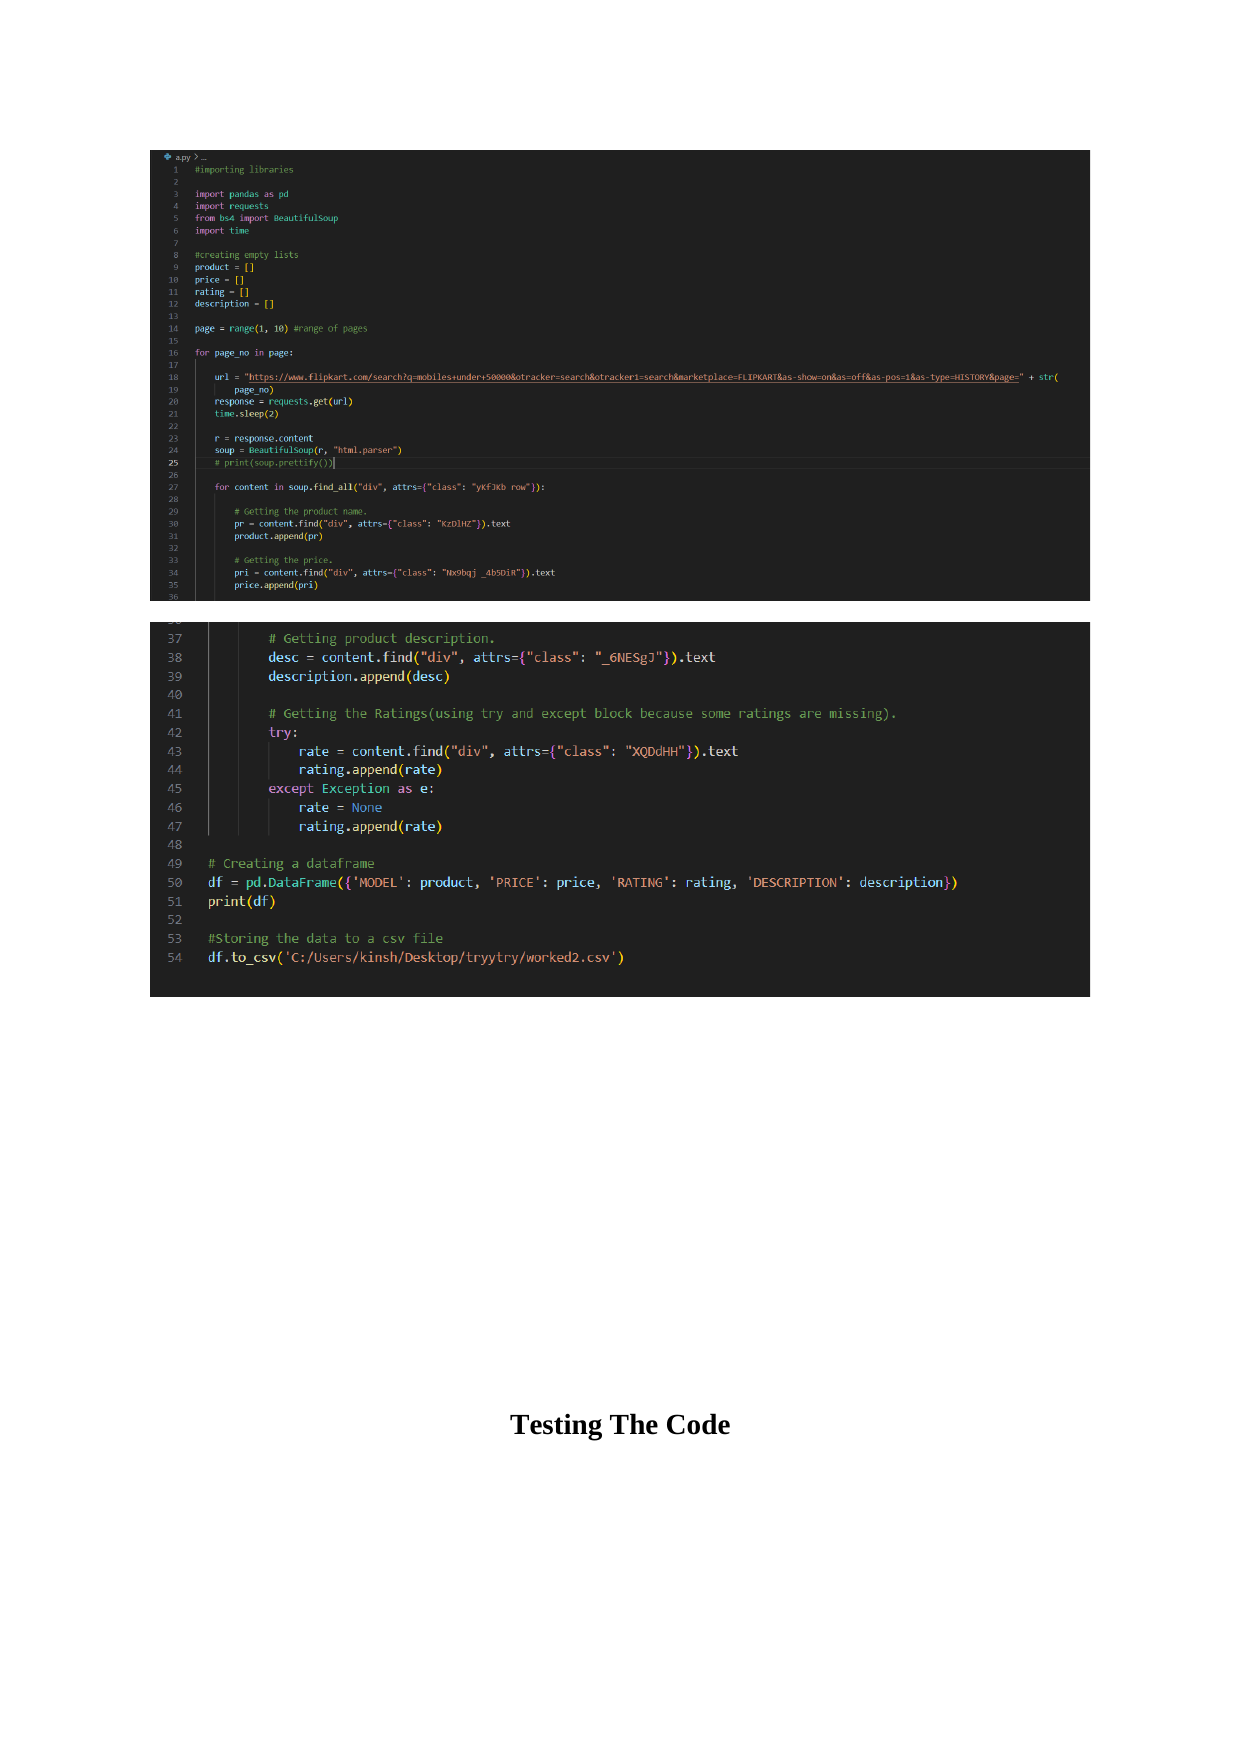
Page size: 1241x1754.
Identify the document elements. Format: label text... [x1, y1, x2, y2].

picture [150, 622, 1091, 997]
text Testing The Code [150, 1407, 1090, 1441]
picture [150, 150, 1091, 601]
